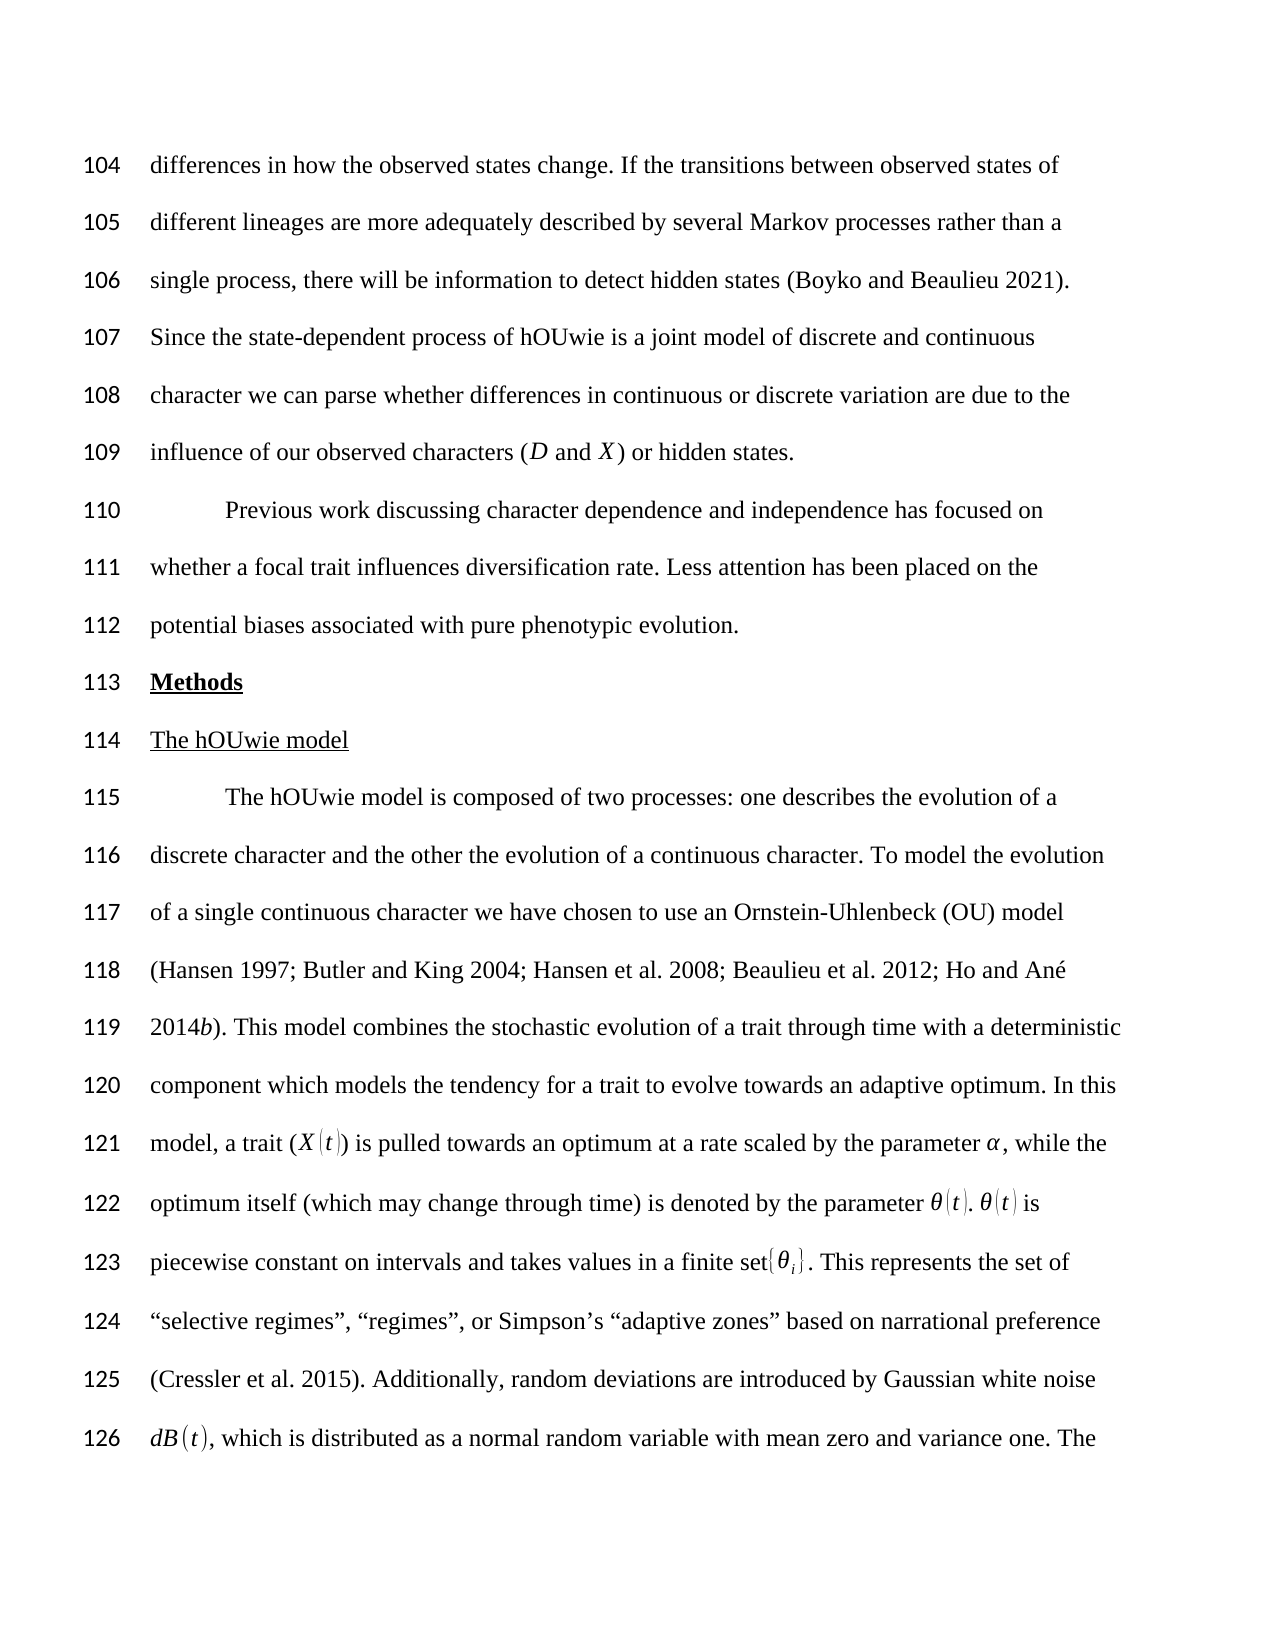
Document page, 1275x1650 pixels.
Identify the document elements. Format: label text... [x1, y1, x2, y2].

text The hOUwie model [150, 725, 1125, 754]
text Previous work discussing character dependence and independence has focused on whether a focal trait influences diversification rate. Less attention has been placed on the potential biases associated with pure phenotypic evolution. [150, 495, 1125, 639]
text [150, 150, 1125, 466]
text Methods [150, 667, 1125, 696]
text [150, 782, 1125, 1454]
